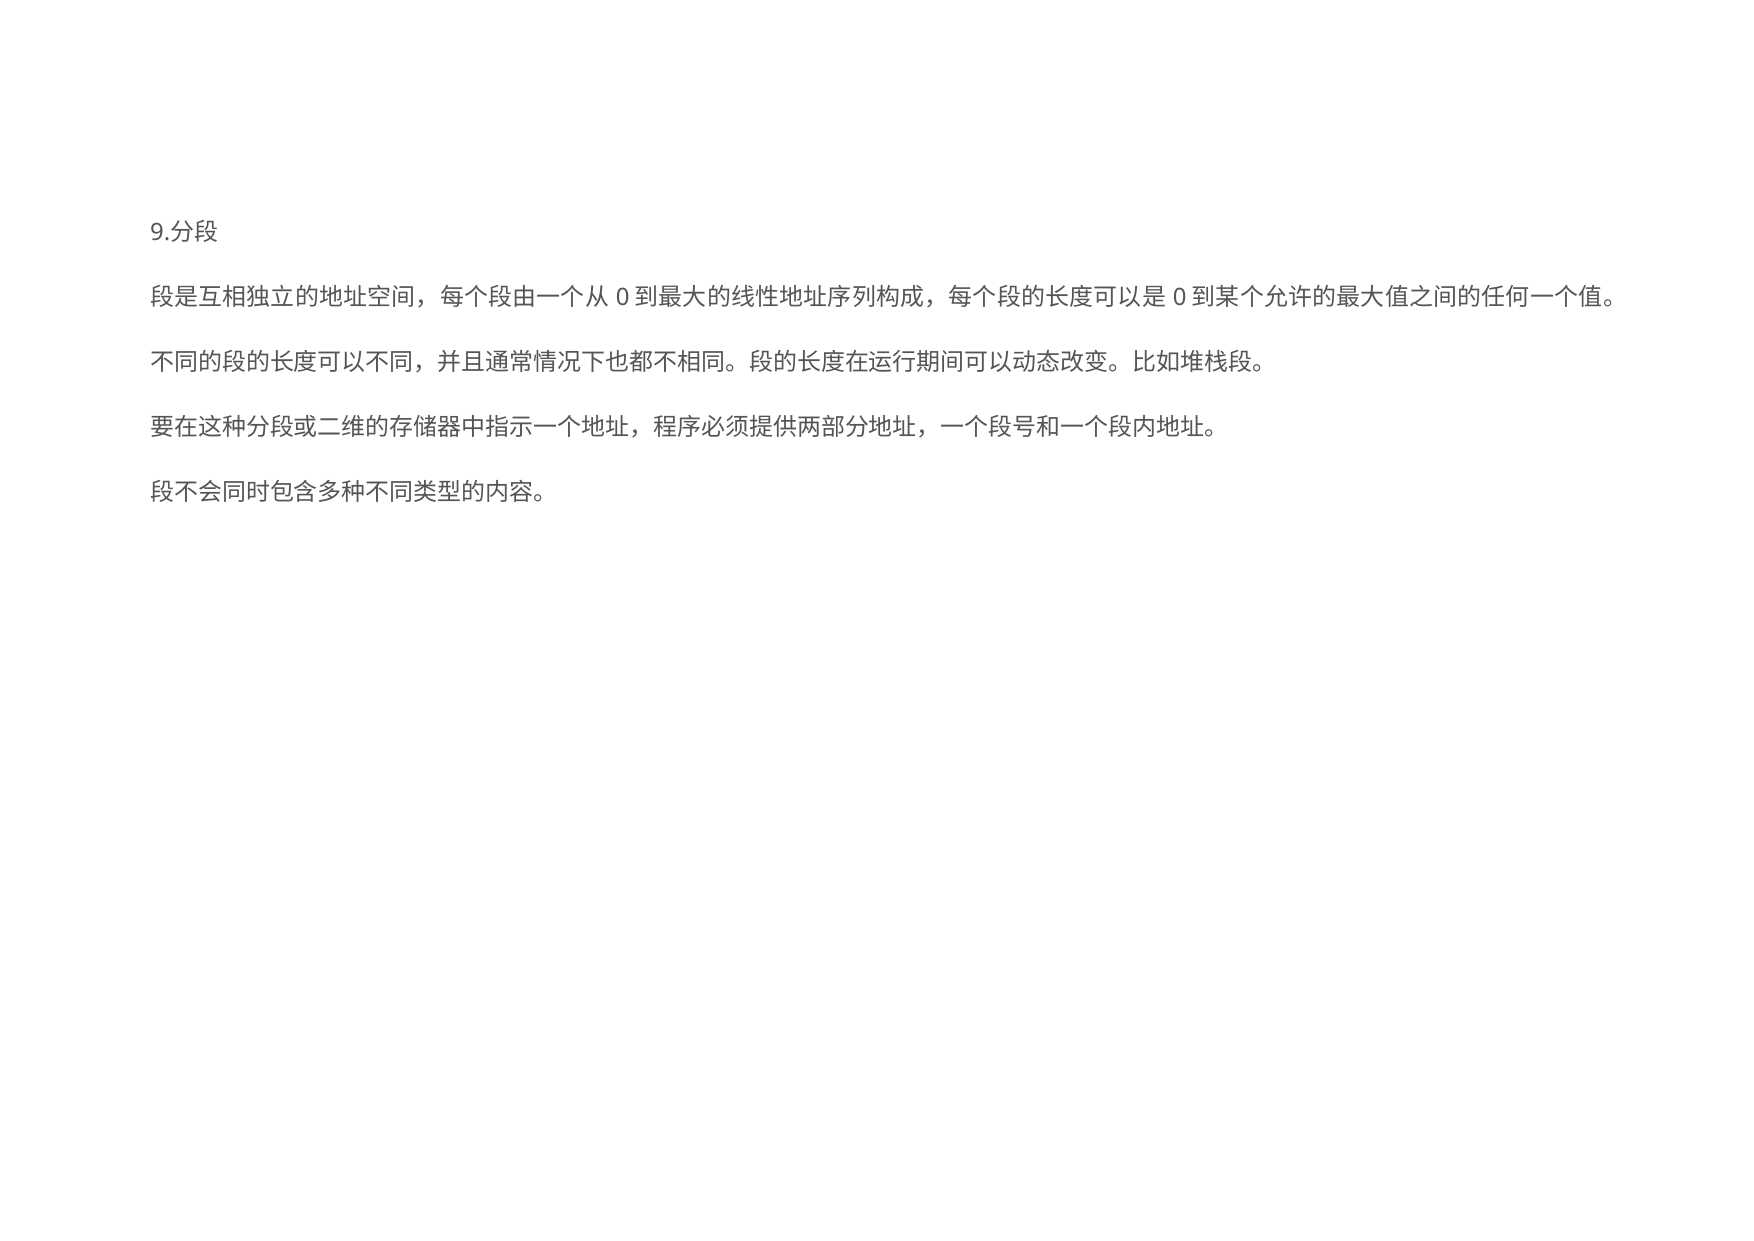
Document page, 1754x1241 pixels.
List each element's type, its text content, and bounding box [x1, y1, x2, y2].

text 要在这种分段或二维的存储器中指示一个地址，程序必须提供两部分地址，一个段号和一个段内地址。 [150, 393, 1604, 458]
text 9.分段 [150, 198, 1604, 263]
text 段不会同时包含多种不同类型的内容。 [150, 458, 1604, 523]
text 段是互相独立的地址空间，每个段由一个从0到最大的线性地址序列构成，每个段的长度可以是0到某个允许的最大值之间的任何一个值。不同的段的长度可以不同，并且通常情况下也都不相同。段的长度在运行期间可以动态改变。比如堆栈段。 [150, 263, 1604, 393]
